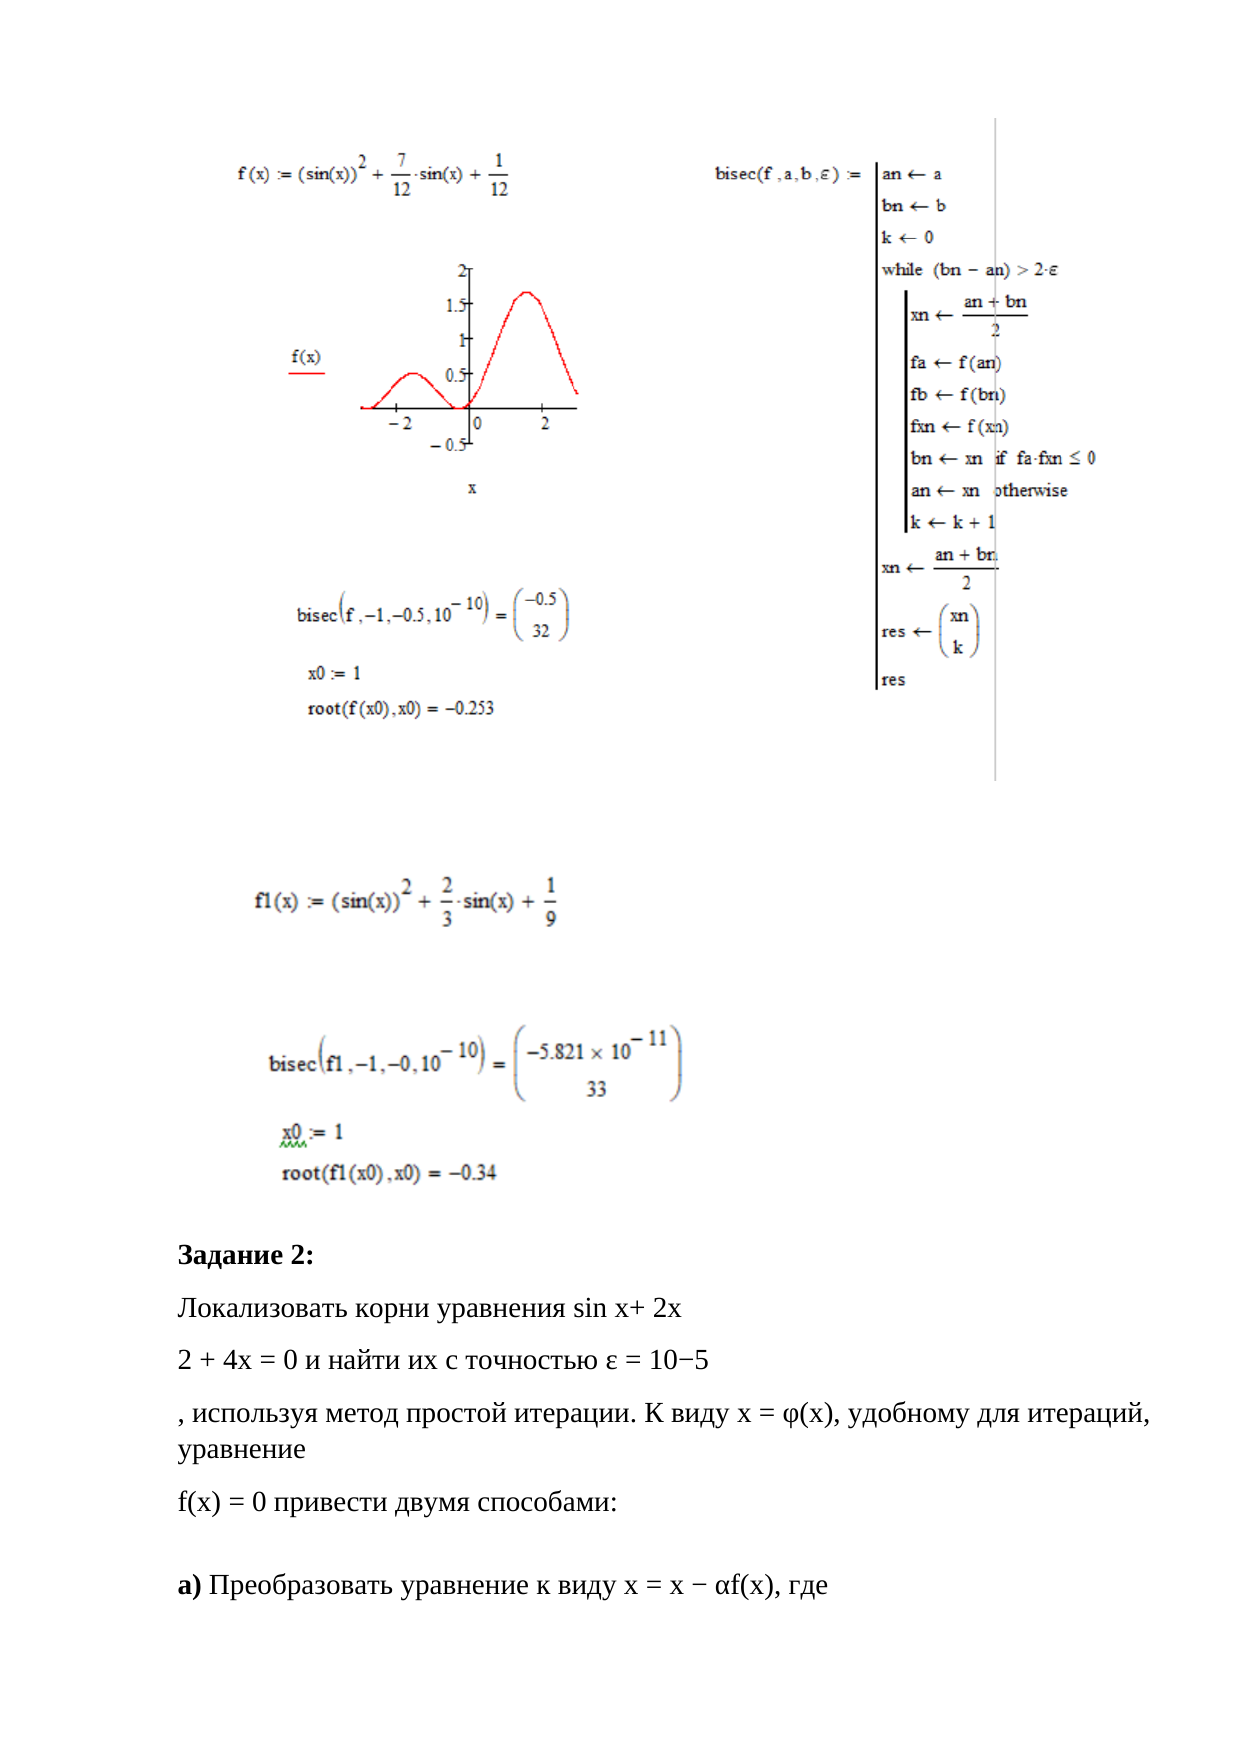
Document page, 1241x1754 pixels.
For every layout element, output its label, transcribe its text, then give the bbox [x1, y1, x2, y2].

picture [177, 852, 778, 1218]
text f(x) = 0 привести двумя способами: [177, 1484, 1152, 1548]
text Задание 2: [177, 1237, 1152, 1270]
text Локализовать корни уравнения sin x+ 2x [177, 1290, 1152, 1323]
text 2 + 4x = 0 и найти их с точностью ε = 10−5 [177, 1342, 1152, 1376]
picture [177, 118, 1152, 781]
text , используя метод простой итерации. К виду x = φ(x), удобному для итераций, уравнение [177, 1395, 1152, 1465]
text a) Преобразовать уравнение к виду x = x − αf(x), где [177, 1567, 1152, 1600]
